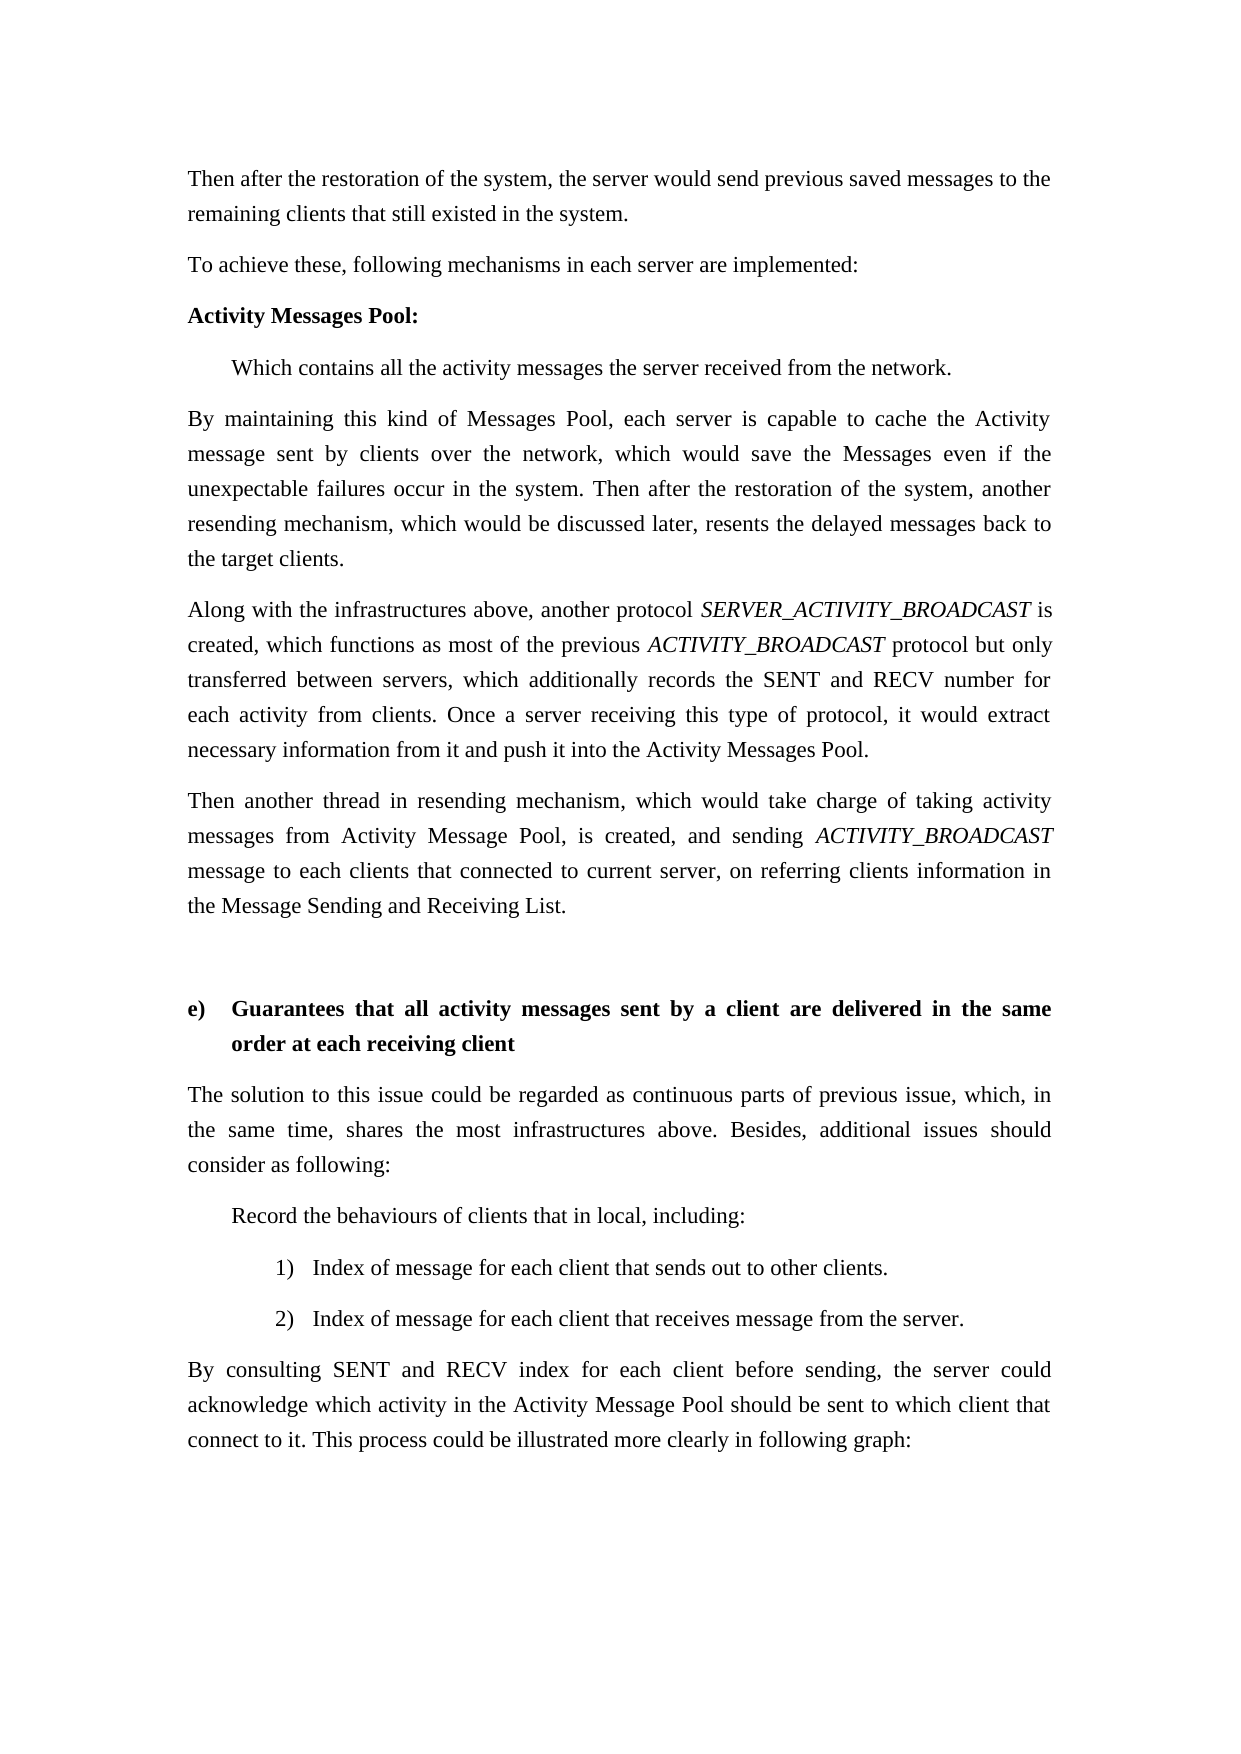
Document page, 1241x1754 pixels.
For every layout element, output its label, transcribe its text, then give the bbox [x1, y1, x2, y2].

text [187, 162, 1053, 229]
text Along with the infrastructures above, another protocol SERVER_ACTIVITY_BROADCAST is created, which functions as most of the previous ACTIVITY_BROADCAST protocol but only transferred between servers, which additionally records the SENT and RECV number for each activity from clients. Once a server receiving this type of protocol, it would extract necessary information from it and push it into the Activity Messages Pool. [187, 593, 1053, 766]
list Guarantees that all activity messages sent by a client are delivered in the same order at each receiving client [187, 992, 1053, 1059]
text Record the behaviours of clients that in local, including: [187, 1199, 1053, 1232]
text The solution to this issue could be regarded as continuous parts of previous issue, which, in the same time, shares the most infrastructures above. Besides, additional issues should consider as following: [187, 1078, 1053, 1181]
text Which contains all the activity messages the server received from the network. [187, 351, 1053, 383]
text To achieve these, following mechanisms in each server are implemented: [187, 248, 1053, 281]
list Index of message for each client that sends out to other clients. [275, 1251, 1053, 1283]
text By consulting SENT and RECV index for each client before sending, the server could acknowledge which activity in the Activity Message Pool should be sent to which client that connect to it. This process could be illustrated more clearly in following graph: [187, 1353, 1053, 1456]
text By maintaining this kind of Messages Pool, each server is capable to cache the Activity message sent by clients over the network, which would save the Messages even if the unexpectable failures occur in the system. Then after the restoration of the system, another resending mechanism, which would be discussed later, resents the delayed messages back to the target clients. [187, 402, 1053, 574]
text Then another thread in resending mechanism, which would take charge of taking activity messages from Activity Message Pool, is created, and sending ACTIVITY_BROADCAST message to each clients that connected to current server, on referring clients information in the Message Sending and Receiving List. [187, 784, 1053, 922]
list Index of message for each client that receives message from the server. [275, 1302, 1053, 1334]
text Activity Messages Pool: [187, 299, 1053, 332]
